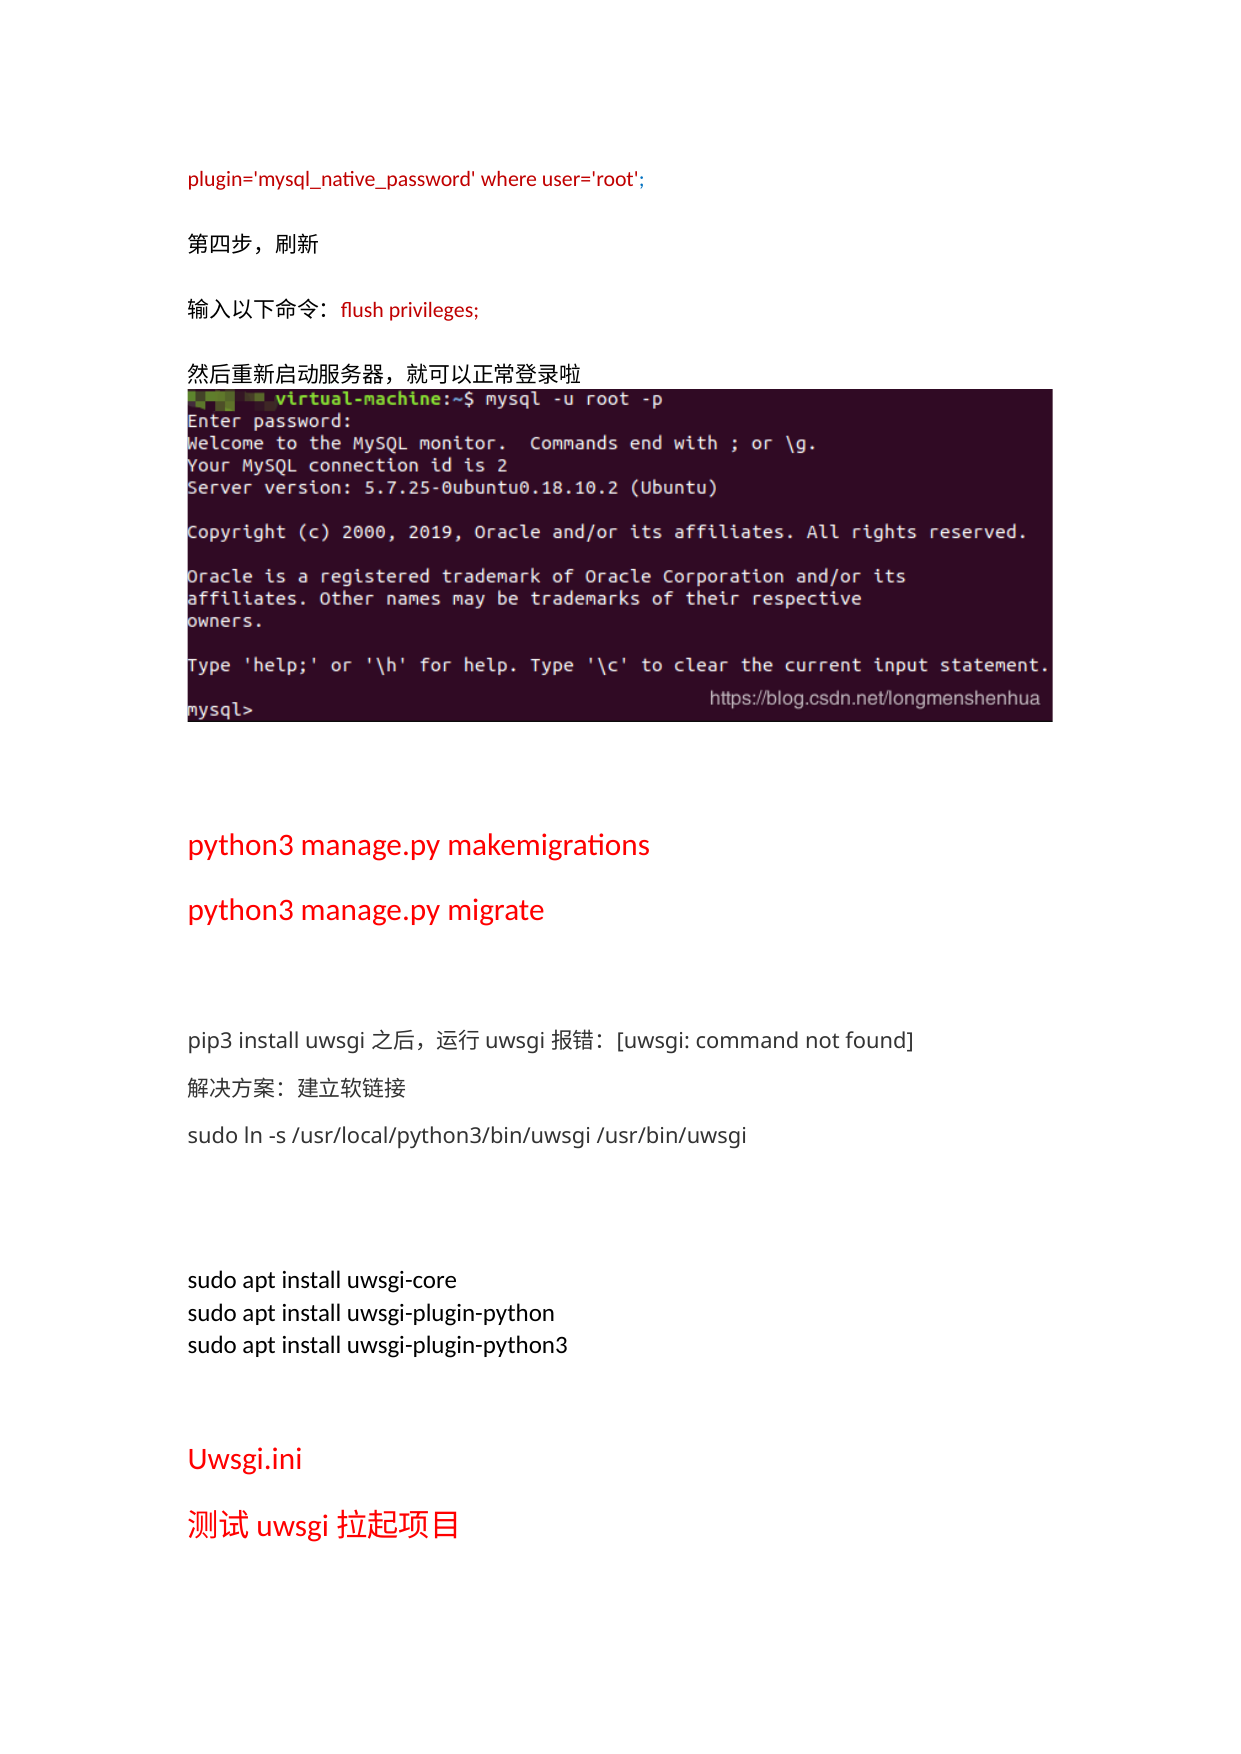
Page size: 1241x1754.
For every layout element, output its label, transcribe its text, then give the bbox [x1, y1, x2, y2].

picture [187, 389, 1053, 722]
text 输入以下命令：flush privileges; [187, 292, 1053, 324]
text sudo apt install uwsgi-plugin-python3 [187, 1328, 1053, 1361]
text 解决方案：建立软链接 [187, 1071, 1053, 1103]
text Uwsgi.ini [187, 1426, 1053, 1491]
text 然后重新启动服务器，就可以正常登录啦 [187, 357, 1053, 389]
text python3 manage.py makemigrations [187, 812, 1053, 877]
text sudo apt install uwsgi-core [187, 1263, 1053, 1296]
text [187, 162, 1053, 194]
text python3 manage.py migrate [187, 877, 1053, 942]
text pip3 install uwsgi 之后，运行uwsgi 报错：[uwsgi: command not found] [187, 1023, 1053, 1055]
text 测试uwsgi 拉起项目 [187, 1491, 1053, 1556]
text sudo apt install uwsgi-plugin-python [187, 1296, 1053, 1328]
text 第四步，刷新 [187, 227, 1053, 259]
text sudo ln -s /usr/local/python3/bin/uwsgi /usr/bin/uwsgi [187, 1119, 1053, 1151]
